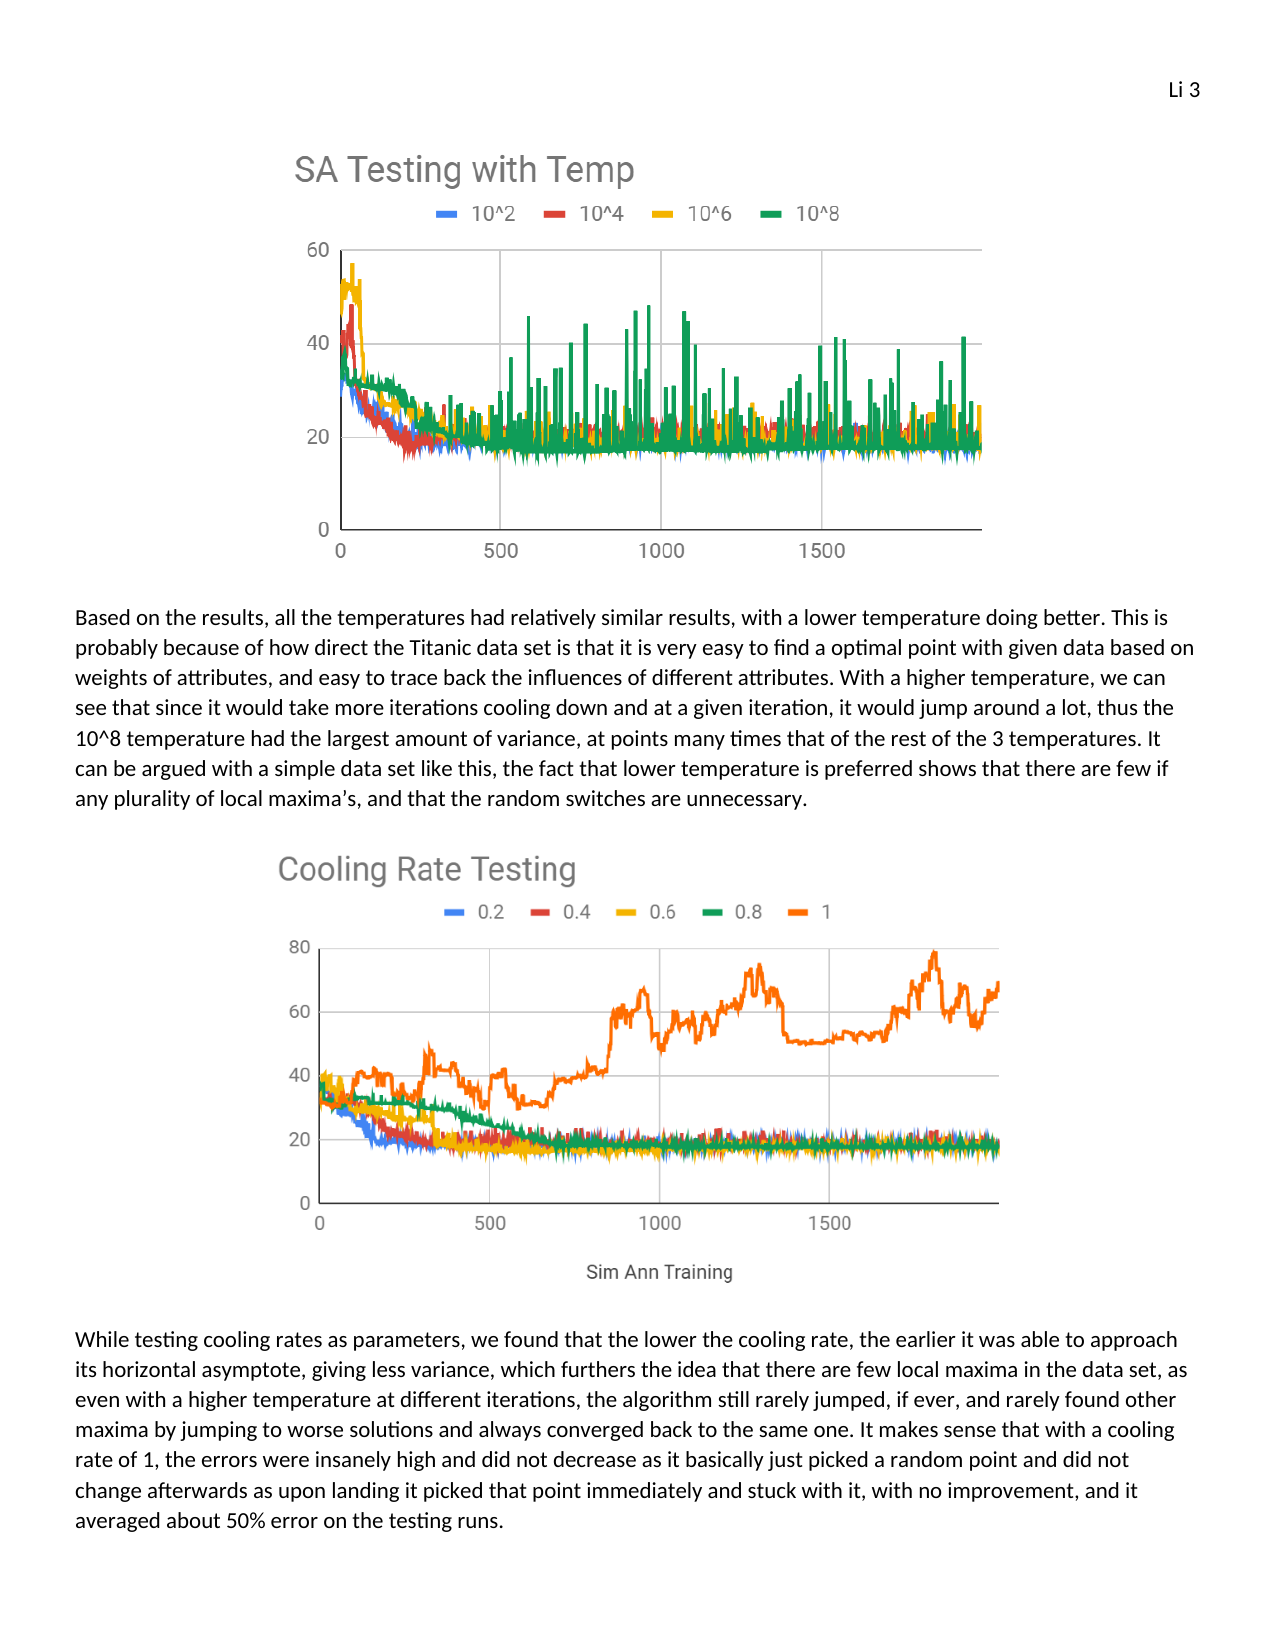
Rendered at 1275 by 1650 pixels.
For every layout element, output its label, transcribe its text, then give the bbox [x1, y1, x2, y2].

text While testing cooling rates as parameters, we found that the lower the cooling rate, the earlier it was able to approach its horizontal asymptote, giving less variance, which furthers the idea that there are few local maxima in the data set, as even with a higher temperature at different iterations, the algorithm still rarely jumped, if ever, and rarely found other maxima by jumping to worse solutions and always converged back to the same one. It makes sense that with a cooling rate of 1, the errors were insanely high and did not decrease as it basically just picked a random point and did not change afterwards as upon landing it picked that point immediately and stuck with it, with no improvement, and it averaged about 50% error on the testing runs. [75, 1325, 1200, 1534]
picture [253, 831, 1022, 1306]
picture [271, 131, 1004, 584]
text Based on the results, all the temperatures had relatively similar results, with a lower temperature doing better. This is probably because of how direct the Titanic data set is that it is very easy to find a optimal point with given data based on weights of attributes, and easy to trace back the influences of different attributes. With a higher temperature, we can see that since it would take more iterations cooling down and at a given iteration, it would jump around a lot, thus the 10^8 temperature had the largest amount of variance, at points many times that of the rest of the 3 temperatures. It can be argued with a simple data set like this, the fact that lower temperature is preferred shows that there are few if any plurality of local maxima’s, and that the random switches are unnecessary. [75, 603, 1200, 812]
